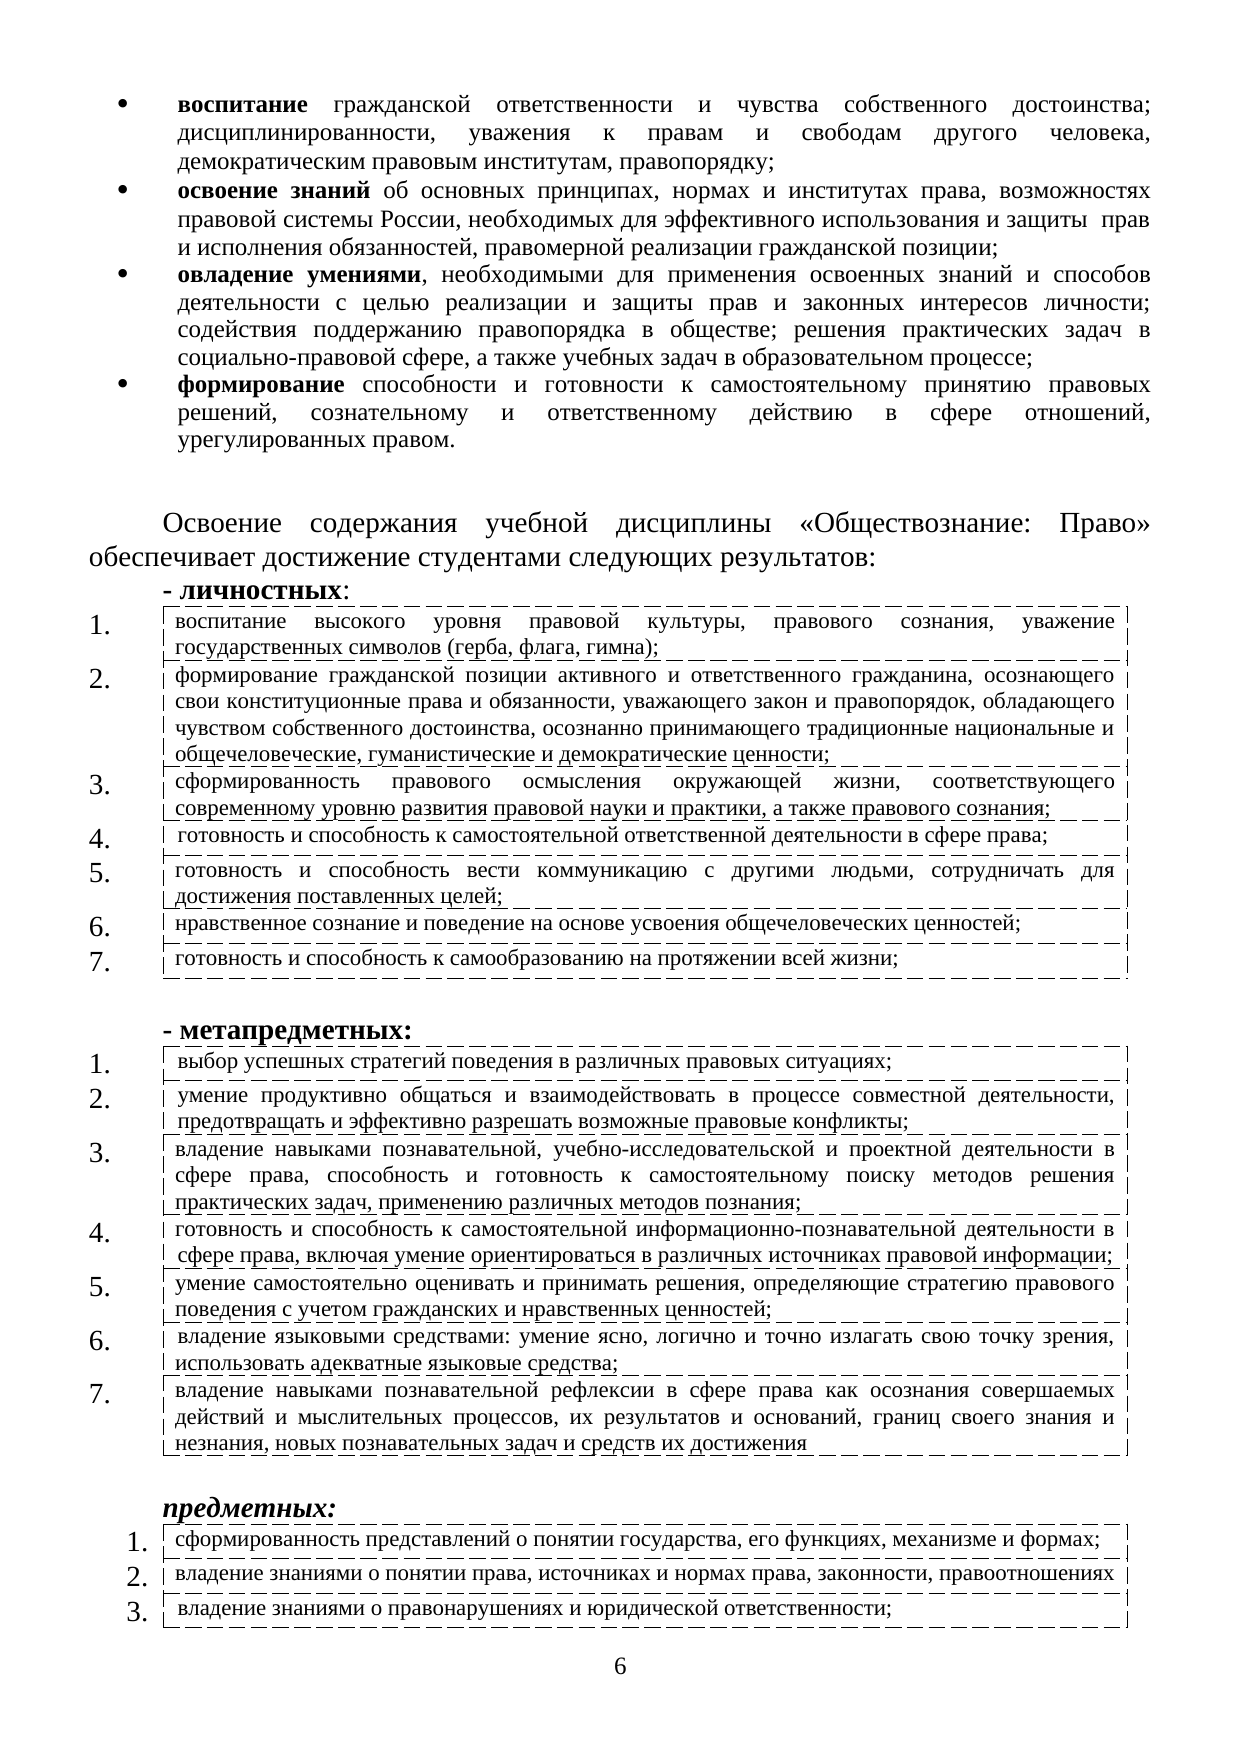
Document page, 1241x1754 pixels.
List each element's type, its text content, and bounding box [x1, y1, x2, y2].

table_cell умение самостоятельно оценивать и принимать решения, определяющие стратегию правового поведения с учетом гражданских и нравственных ценностей; [164, 1268, 1127, 1322]
table_header [78, 1046, 163, 1080]
table_header [78, 1524, 163, 1558]
table_cell умение продуктивно общаться и взаимодействовать в процессе совместной деятельности, предотвращать и эффективно разрешать возможные правовые конфликты; [164, 1080, 1127, 1134]
table_cell владение знаниями о понятии права, источниках и нормах права, законности, правоотношениях [164, 1558, 1127, 1593]
table_cell готовность и способность к самостоятельной ответственной деятельности в сфере права; [164, 820, 1127, 854]
table_cell [78, 660, 163, 766]
text - личностных: [89, 572, 1152, 606]
table_cell формирование гражданской позиции активного и ответственного гражданина, осознающего свои конституционные права и обязанности, уважающего закон и правопорядок, обладающего чувством собственного достоинства, осознанно принимающего традиционные национальные и общечеловеческие, гуманистические и демократические ценности; [164, 660, 1127, 766]
table_cell готовность и способность к самообразованию на протяжении всей жизни; [164, 943, 1127, 977]
table_cell [78, 1214, 163, 1268]
table_header выбор успешных стратегий поведения в различных правовых ситуациях; [164, 1046, 1127, 1080]
table_cell [78, 1375, 163, 1455]
text - метапредметных: [89, 1012, 1152, 1046]
list формирование способности и готовности к самостоятельному принятию правовых решений, сознательному и ответственному действию в сфере отношений, урегулированных правом. [118, 371, 1152, 453]
table_cell нравственное сознание и поведение на основе усвоения общечеловеческих ценностей; [164, 908, 1127, 943]
table_header воспитание высокого уровня правовой культуры, правового сознания, уважение государственных символов (герба, флага, гимна); [164, 606, 1127, 660]
list воспитание гражданской ответственности и чувства собственного достоинства; дисциплинированности, уважения к правам и свободам другого человека, демократическим правовым институтам, правопорядку; [118, 89, 1152, 175]
table_cell [78, 855, 163, 908]
table_cell [78, 820, 163, 854]
table_cell [78, 766, 163, 820]
list освоение знаний об основных принципах, нормах и институтах права, возможностях правовой системы России, необходимых для эффективного использования и защиты прав и исполнения обязанностей, правомерной реализации гражданской позиции; [118, 175, 1152, 261]
table_header [78, 606, 163, 660]
table_cell готовность и способность вести коммуникацию с другими людьми, сотрудничать для достижения поставленных целей; [164, 855, 1127, 908]
table_cell владение языковыми средствами: умение ясно, логично и точно излагать свою точку зрения, использовать адекватные языковые средства; [164, 1322, 1127, 1375]
table_cell [78, 943, 163, 977]
table_cell сформированность правового осмысления окружающей жизни, соответствующего современному уровню развития правовой науки и практики, а также правового сознания; [164, 766, 1127, 820]
table_cell готовность и способность к самостоятельной информационно-познавательной деятельности в сфере права, включая умение ориентироваться в различных источниках правовой информации; [164, 1214, 1127, 1268]
table_cell владение навыками познавательной, учебно-исследовательской и проектной деятельности в сфере права, способность и готовность к самостоятельному поиску методов решения практических задач, применению различных методов познания; [164, 1134, 1127, 1214]
text предметных: [89, 1490, 1152, 1523]
table_cell [78, 908, 163, 943]
table_cell [78, 1080, 163, 1134]
table_cell [78, 1268, 163, 1322]
table_cell [78, 1322, 163, 1375]
table_cell владение навыками познавательной рефлексии в сфере права как осознания совершаемых действий и мыслительных процессов, их результатов и оснований, границ своего знания и незнания, новых познавательных задач и средств их достижения [164, 1375, 1127, 1455]
table_cell [78, 1558, 163, 1593]
table_cell [78, 1593, 163, 1627]
list овладение умениями, необходимыми для применения освоенных знаний и способов деятельности с целью реализации и защиты прав и законных интересов личности; содействия поддержанию правопорядка в обществе; решения практических задач в социально-правовой сфере, а также учебных задач в образовательном процессе; [118, 261, 1152, 371]
table_cell [78, 1134, 163, 1214]
text Освоение содержания учебной дисциплины «Обществознание: Право» обеспечивает достижение студентами следующих результатов: [89, 505, 1152, 572]
table_cell владение знаниями о правонарушениях и юридической ответственности; [164, 1593, 1127, 1627]
table_header сформированность представлений о понятии государства, его функциях, механизме и формах; [164, 1524, 1127, 1558]
